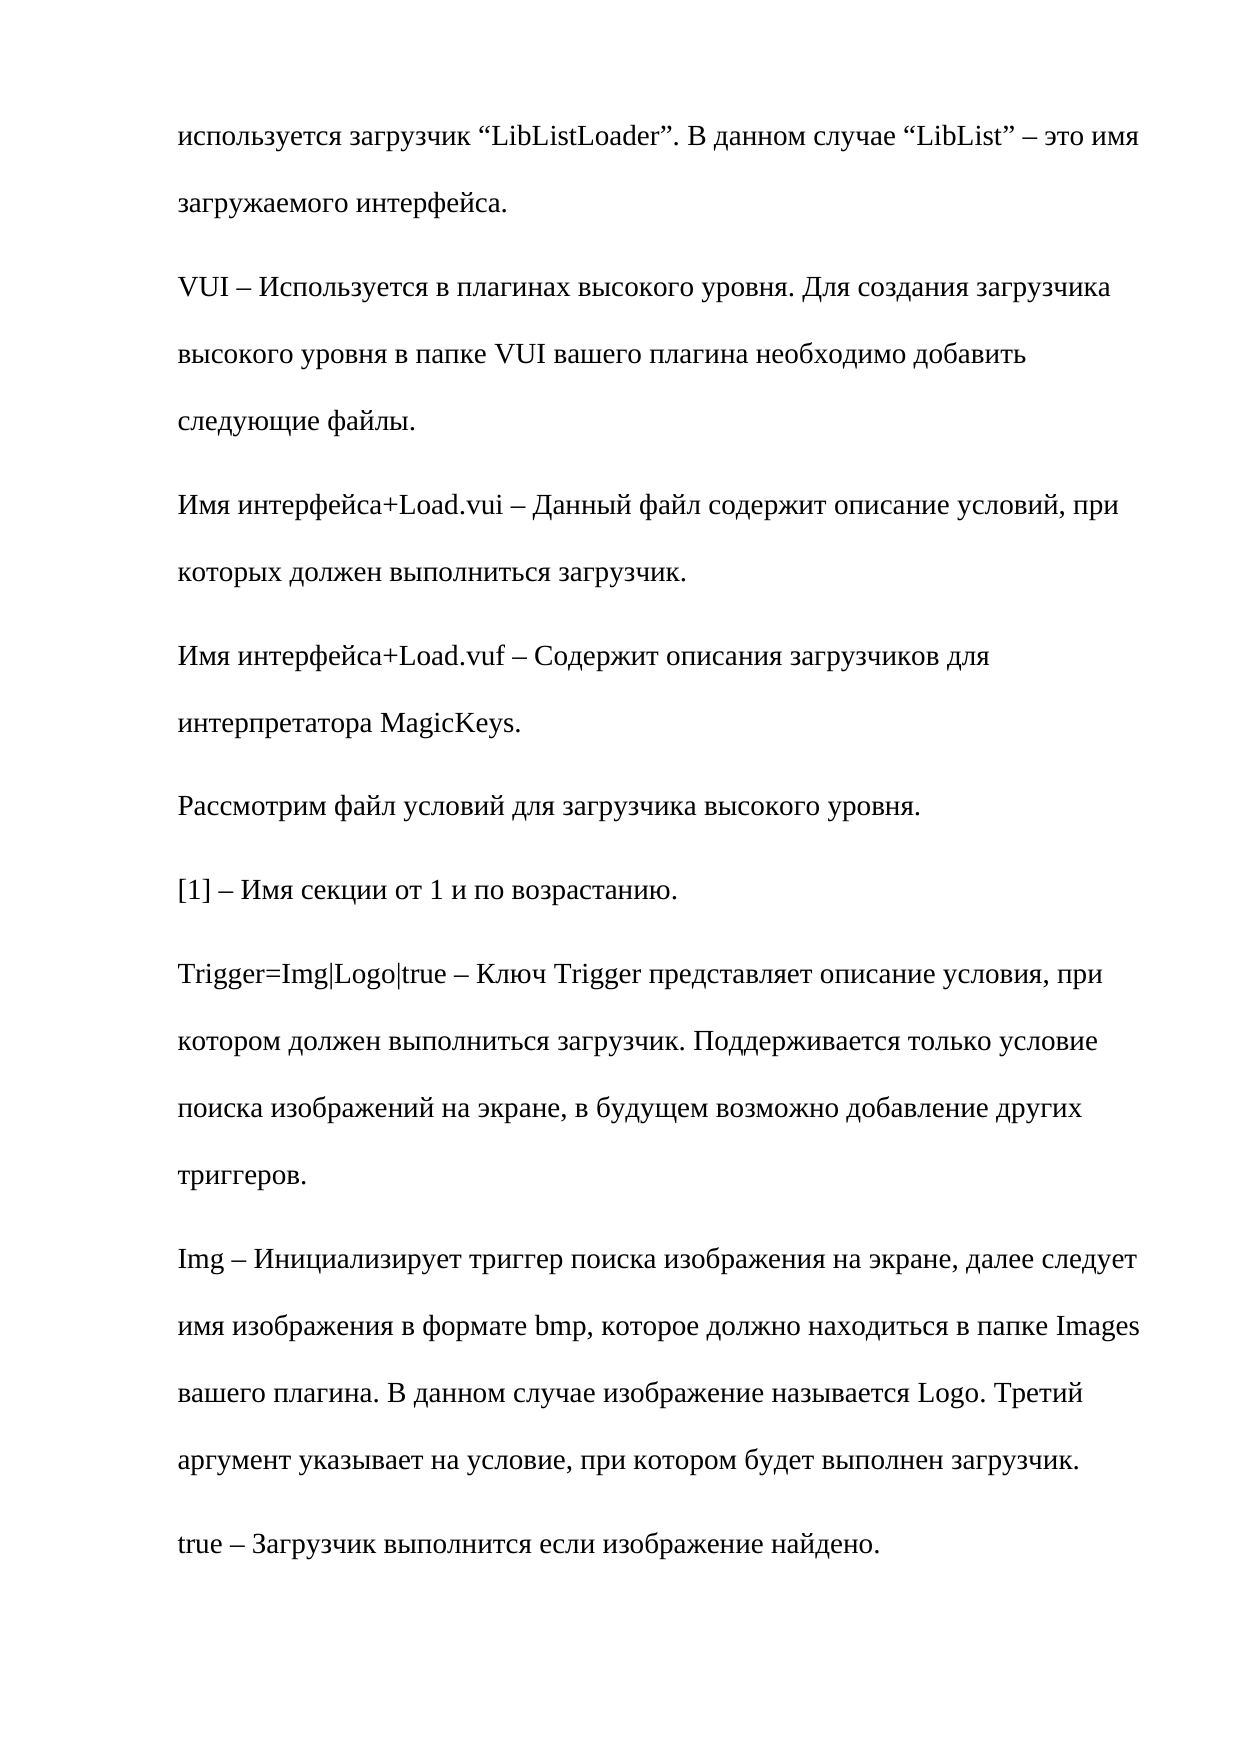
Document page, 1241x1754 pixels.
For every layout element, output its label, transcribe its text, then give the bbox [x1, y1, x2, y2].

text true – Загрузчик выполнится если изображение найдено. [177, 1526, 1152, 1559]
text Имя интерфейса+Load.vui – Данный файл содержит описание условий, при которых должен выполниться загрузчик. [177, 487, 1152, 587]
text Рассмотрим файл условий для загрузчика высокого уровня. [177, 788, 1152, 822]
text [177, 118, 1152, 219]
text [1] – Имя секции от 1 и по возрастанию. [177, 872, 1152, 906]
text Trigger=Img|Logo|true – Ключ Trigger представляет описание условия, при котором должен выполниться загрузчик. Поддерживается только условие поиска изображений на экране, в будущем возможно добавление других триггеров. [177, 956, 1152, 1191]
text Img – Инициализирует триггер поиска изображения на экране, далее следует имя изображения в формате bmp, которое должно находиться в папке Images вашего плагина. В данном случае изображение называется Logo. Третий аргумент указывает на условие, при котором будет выполнен загрузчик. [177, 1241, 1152, 1476]
text Имя интерфейса+Load.vuf – Содержит описания загрузчиков для интерпретатора MagicKeys. [177, 638, 1152, 738]
text VUI – Используется в плагинах высокого уровня. Для создания загрузчика высокого уровня в папке VUI вашего плагина необходимо добавить следующие файлы. [177, 269, 1152, 437]
